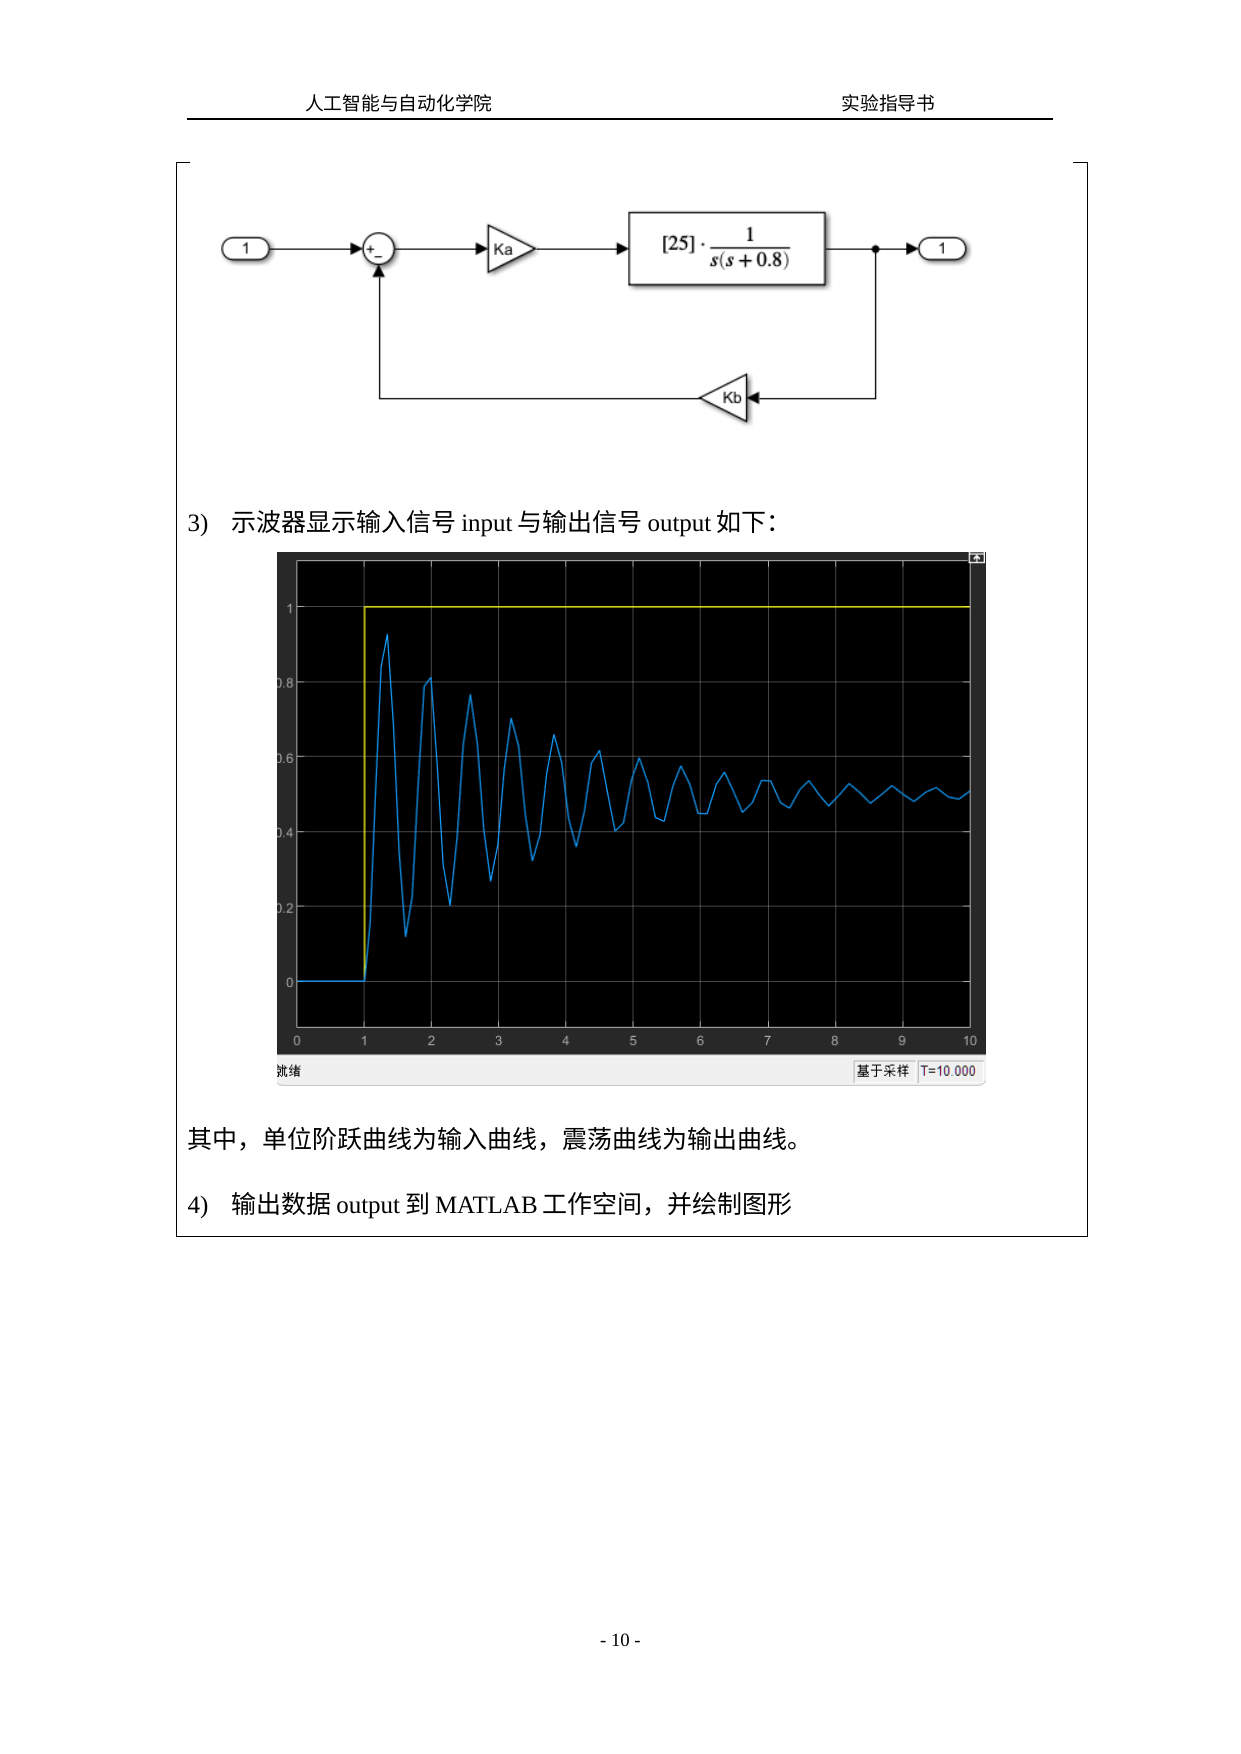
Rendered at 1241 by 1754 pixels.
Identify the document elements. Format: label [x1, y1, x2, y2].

picture [277, 552, 986, 1088]
picture [190, 162, 1073, 466]
table_cell [177, 163, 1087, 1236]
